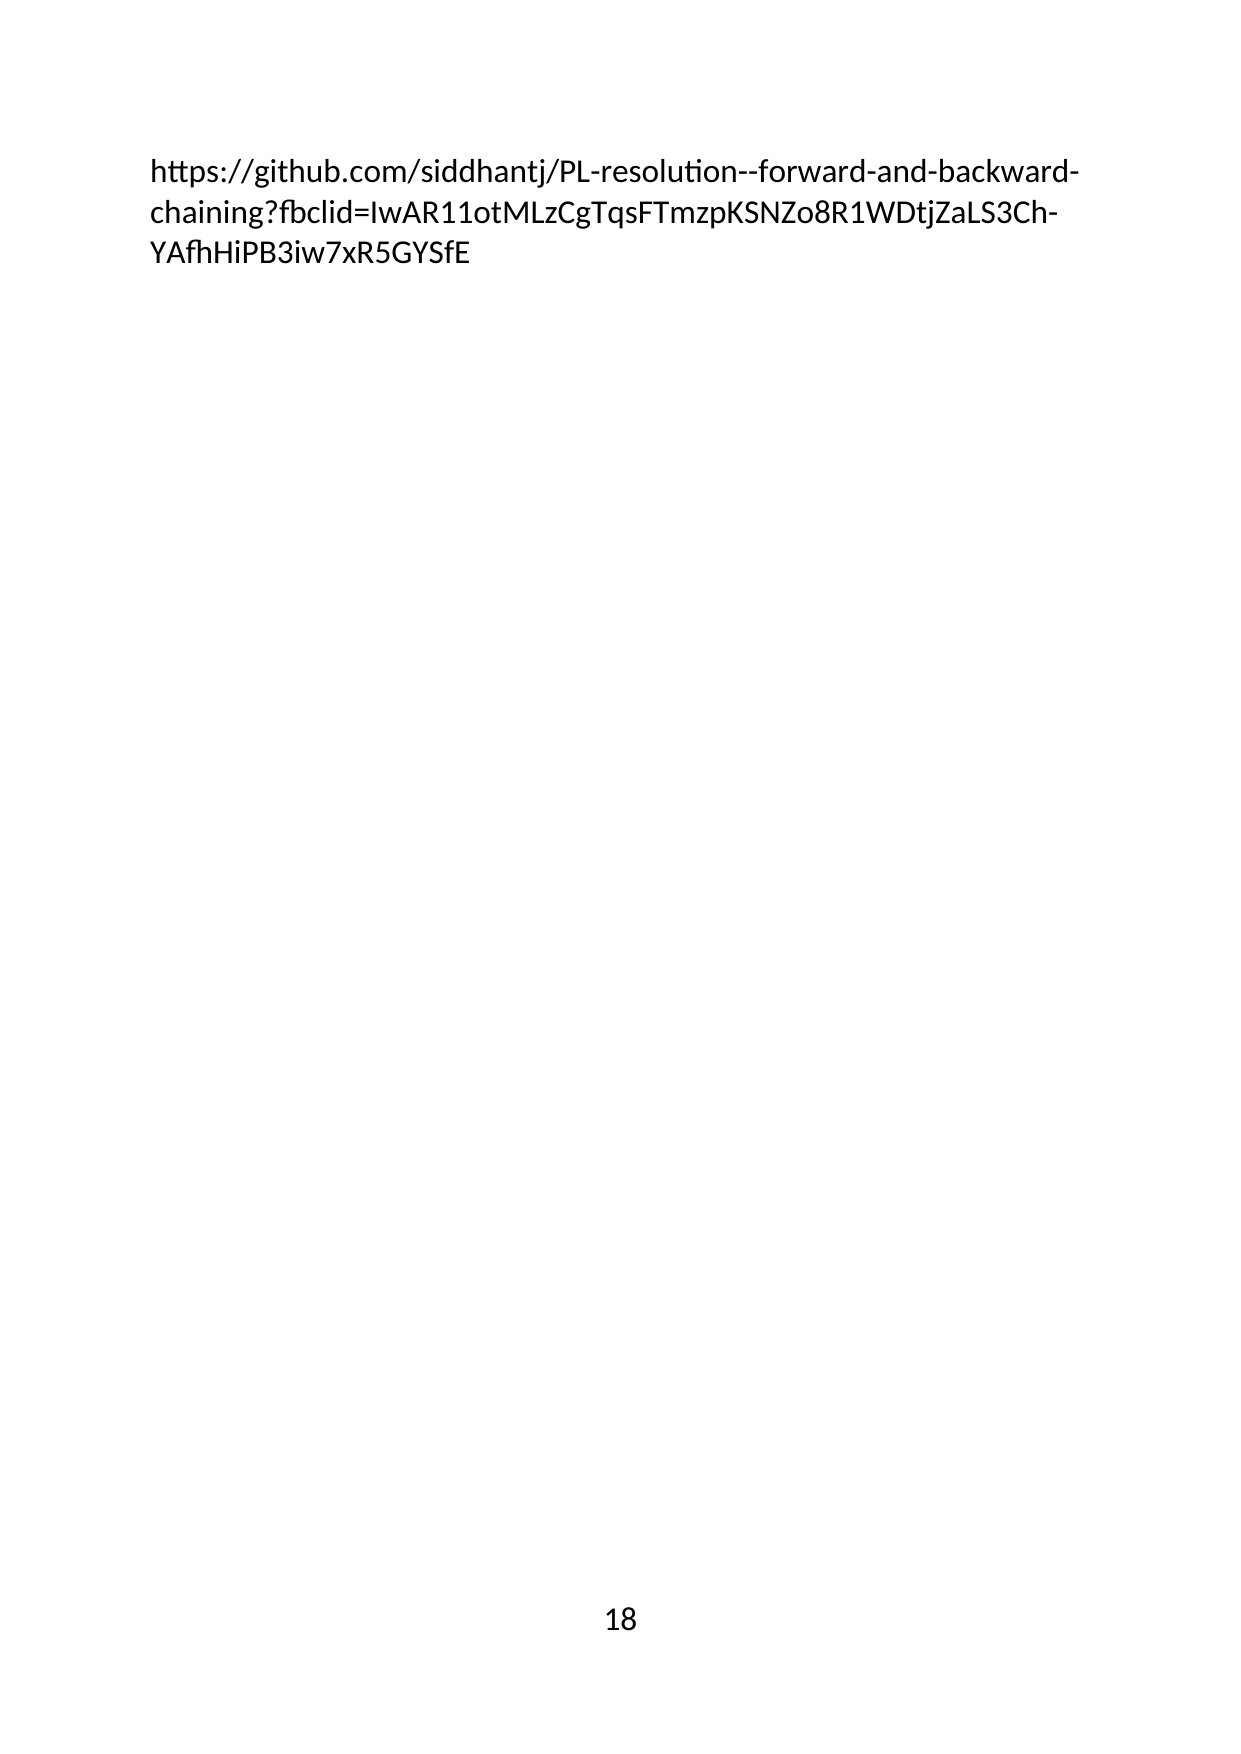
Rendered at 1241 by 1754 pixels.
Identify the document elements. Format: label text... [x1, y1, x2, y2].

text https://github.com/siddhantj/PL-resolution--forward-and-backward-chaining?fbclid=IwAR11otMLzCgTqsFTmzpKSNZo8R1WDtjZaLS3Ch-YAfhHiPB3iw7xR5GYSfE [150, 150, 1090, 272]
